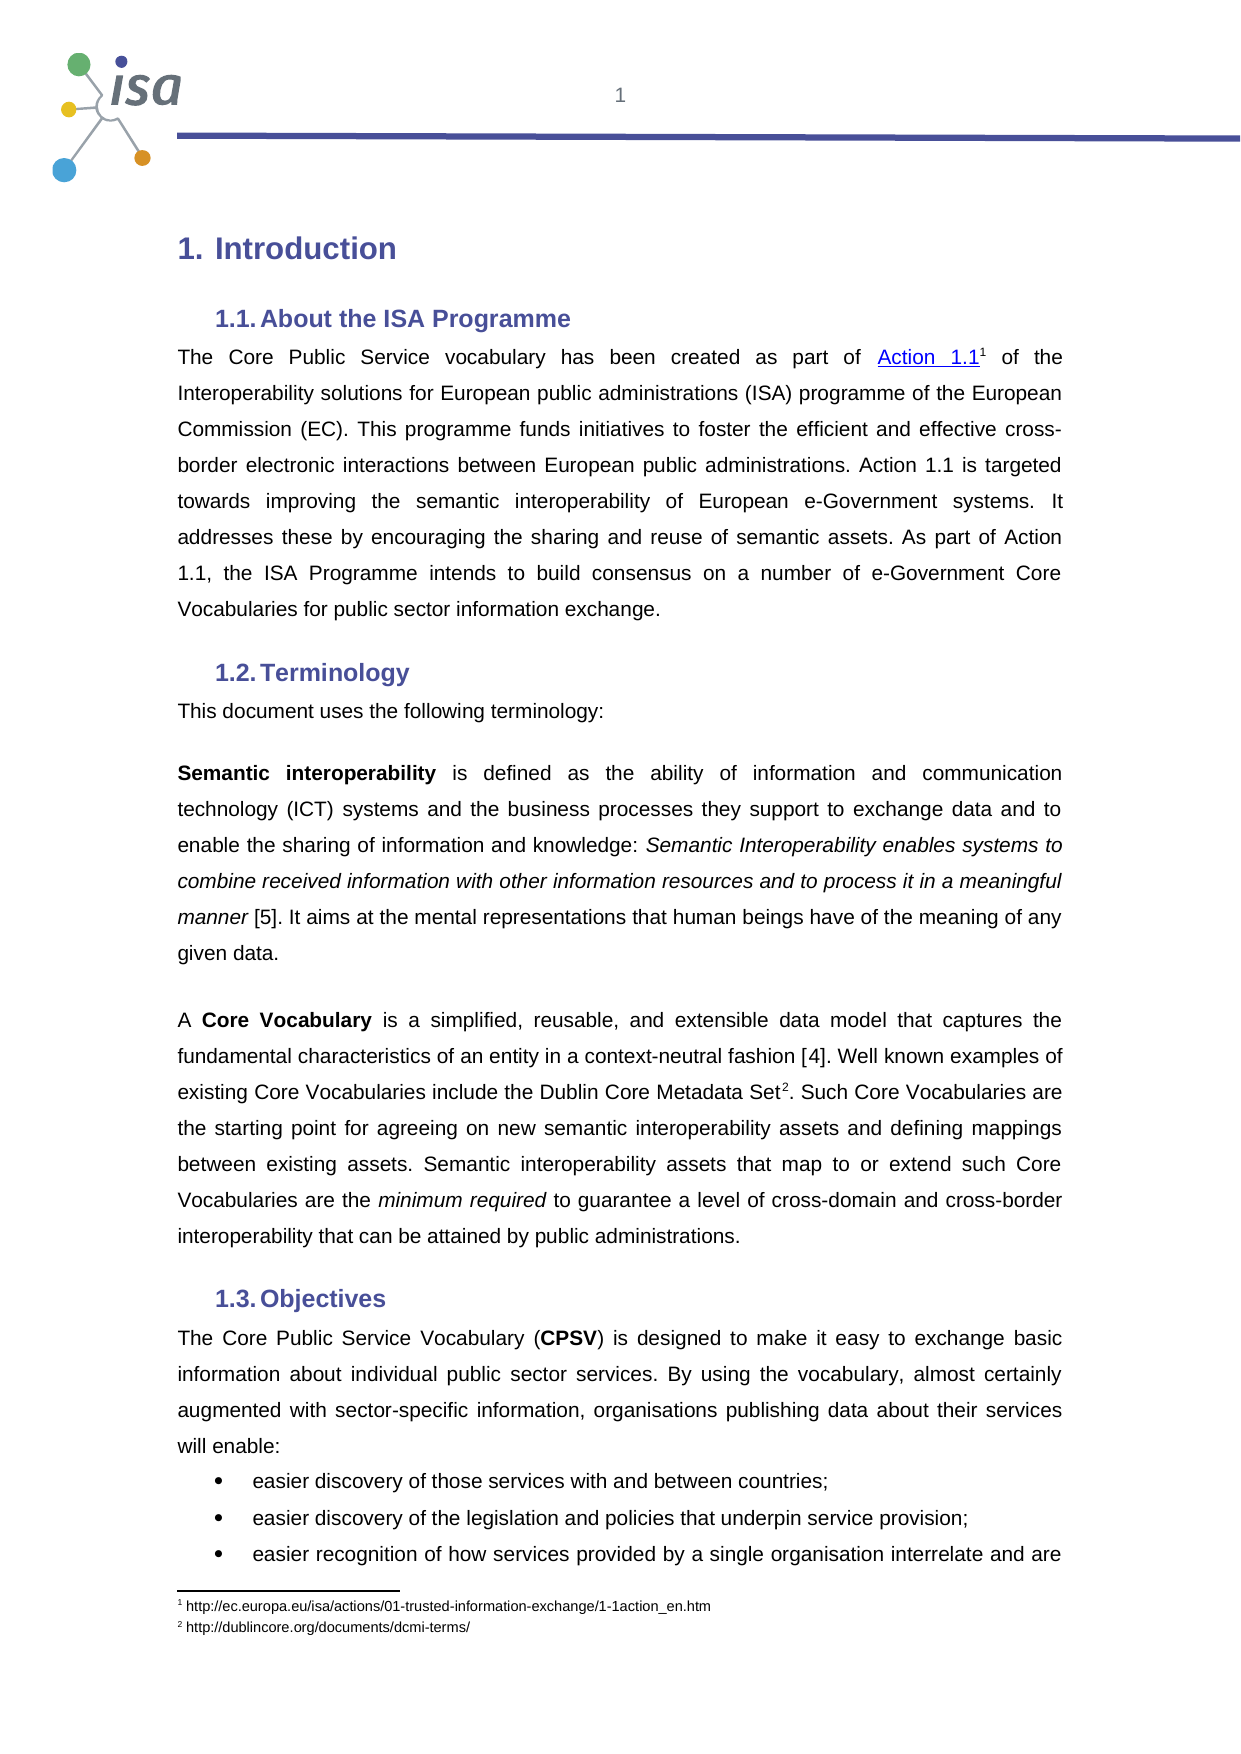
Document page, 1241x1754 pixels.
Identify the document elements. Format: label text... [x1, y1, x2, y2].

text Semantic interoperability is defined as the ability of information and communication technology (ICT) systems and the business processes they support to exchange data and to enable the sharing of information and knowledge: Semantic Interoperability enables systems to combine received information with other information resources and to process it in a meaningful manner [5]. It aims at the mental representations that human beings have of the meaning of any given data. [177, 761, 1063, 965]
list easier discovery of the legislation and policies that underpin service provision; [215, 1505, 1063, 1529]
subtitle Terminology [215, 657, 1063, 686]
subtitle About the ISA Programme [215, 304, 1063, 332]
text This document uses the following terminology: [177, 699, 1063, 723]
text A Core Vocabulary is a simplified, reusable, and extensible data model that captures the fundamental characteristics of an entity in a context-neutral fashion [4]. Well known examples of existing Core Vocabularies include the Dublin Core Metadata Set. Such Core Vocabularies are the starting point for agreeing on new semantic interoperability assets and defining mappings between existing assets. Semantic interoperability assets that map to or extend such Core Vocabularies are the minimum required to guarantee a level of cross-domain and cross-border interoperability that can be attained by public administrations. [177, 1008, 1063, 1247]
text The Core Public Service Vocabulary (CPSV) is designed to make it easy to exchange basic information about individual public sector services. By using the vocabulary, almost certainly augmented with sector-specific information, organisations publishing data about their services will enable: [177, 1326, 1063, 1457]
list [215, 1541, 1063, 1566]
subtitle Introduction [177, 230, 1063, 266]
subtitle Objectives [215, 1284, 1063, 1313]
text The Core Public Service vocabulary has been created as part of Action 1.1 of the Interoperability solutions for European public administrations (ISA) programme of the European Commission (EC). This programme funds initiatives to foster the efficient and effective cross-border electronic interactions between European public administrations. Action 1.1 is targeted towards improving the semantic interoperability of European e-Government systems. It addresses these by encouraging the sharing and reuse of semantic assets. As part of Action 1.1, the ISA Programme intends to build consensus on a number of e-Government Core Vocabularies for public sector information exchange. [177, 345, 1063, 621]
list easier discovery of those services with and between countries; [215, 1469, 1063, 1493]
